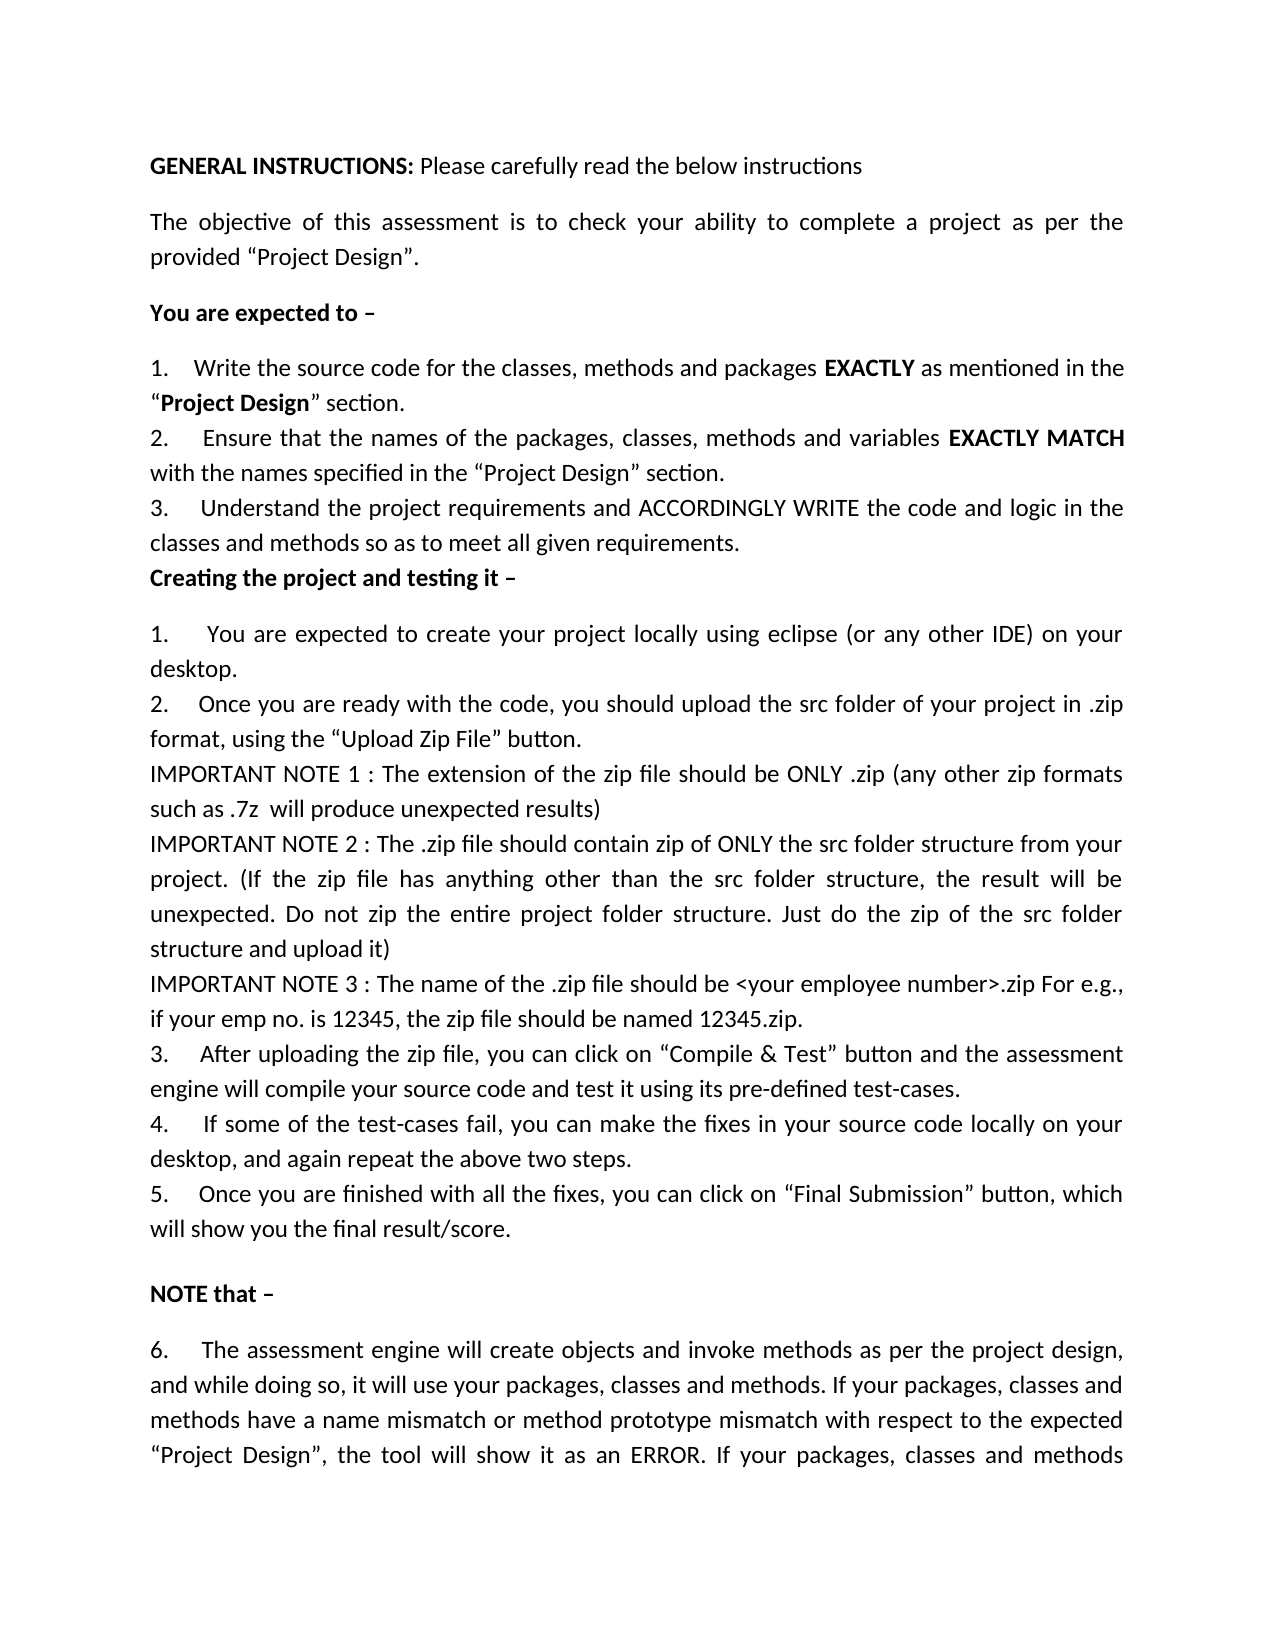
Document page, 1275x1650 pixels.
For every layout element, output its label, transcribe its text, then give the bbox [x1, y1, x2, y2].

text 2. Ensure that the names of the packages, classes, methods and variables EXACTLY MATCH with the names specified in the “Project Design” section. [150, 422, 1125, 488]
text 3. Understand the project requirements and ACCORDINGLY WRITE the code and logic in the classes and methods so as to meet all given requirements. [150, 492, 1125, 558]
text GENERAL INSTRUCTIONS: Please carefully read the below instructions [150, 150, 1125, 181]
text Creating the project and testing it – [150, 562, 1125, 593]
text NOTE that – [150, 1278, 1125, 1309]
text 2. Once you are ready with the code, you should upload the src folder of your project in .zip format, using the “Upload Zip File” button. [150, 688, 1125, 754]
text 1. You are expected to create your project locally using eclipse (or any other IDE) on your desktop. [150, 618, 1125, 684]
text IMPORTANT NOTE 2 : The .zip file should contain zip of ONLY the src folder structure from your project. (If the zip file has anything other than the src folder structure, the result will be unexpected. Do not zip the entire project folder structure. Just do the zip of the src folder structure and upload it) [150, 828, 1125, 964]
text 5. Once you are finished with all the fixes, you can click on “Final Submission” button, which will show you the final result/score. [150, 1178, 1125, 1244]
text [150, 1334, 1125, 1470]
text IMPORTANT NOTE 3 : The name of the .zip file should be <your employee number>.zip For e.g., if your emp no. is 12345, the zip file should be named 12345.zip. [150, 968, 1125, 1034]
text 3. After uploading the zip file, you can click on “Compile & Test” button and the assessment engine will compile your source code and test it using its pre-defined test-cases. [150, 1038, 1125, 1104]
text You are expected to – [150, 297, 1125, 327]
text The objective of this assessment is to check your ability to complete a project as per the provided “Project Design”. [150, 206, 1125, 271]
text 1. Write the source code for the classes, methods and packages EXACTLY as mentioned in the “Project Design” section. [150, 352, 1125, 418]
text IMPORTANT NOTE 1 : The extension of the zip file should be ONLY .zip (any other zip formats such as .7z will produce unexpected results) [150, 758, 1125, 824]
text 4. If some of the test-cases fail, you can make the fixes in your source code locally on your desktop, and again repeat the above two steps. [150, 1108, 1125, 1174]
